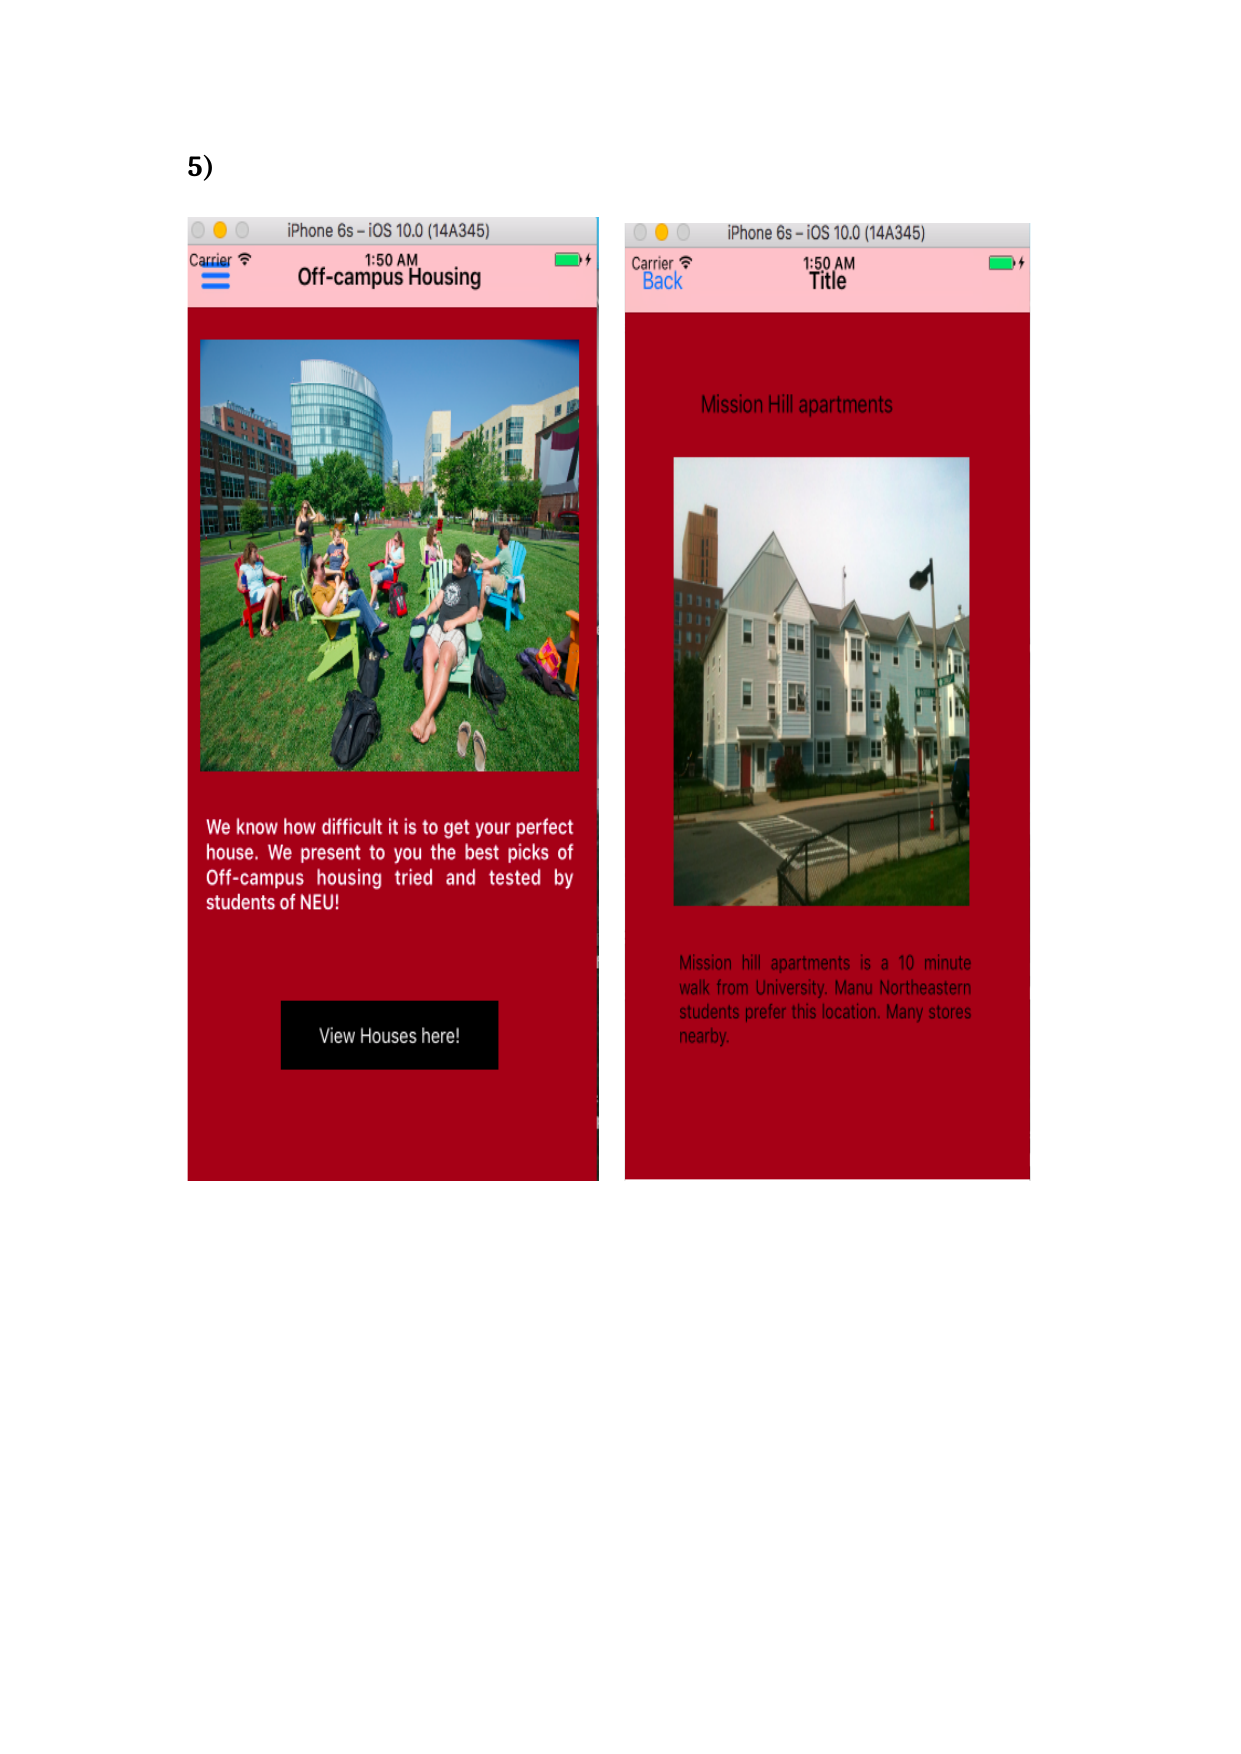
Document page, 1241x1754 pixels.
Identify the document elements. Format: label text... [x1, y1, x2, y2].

picture [187, 217, 599, 1181]
text 5) [187, 150, 1053, 183]
picture [624, 223, 1031, 1181]
